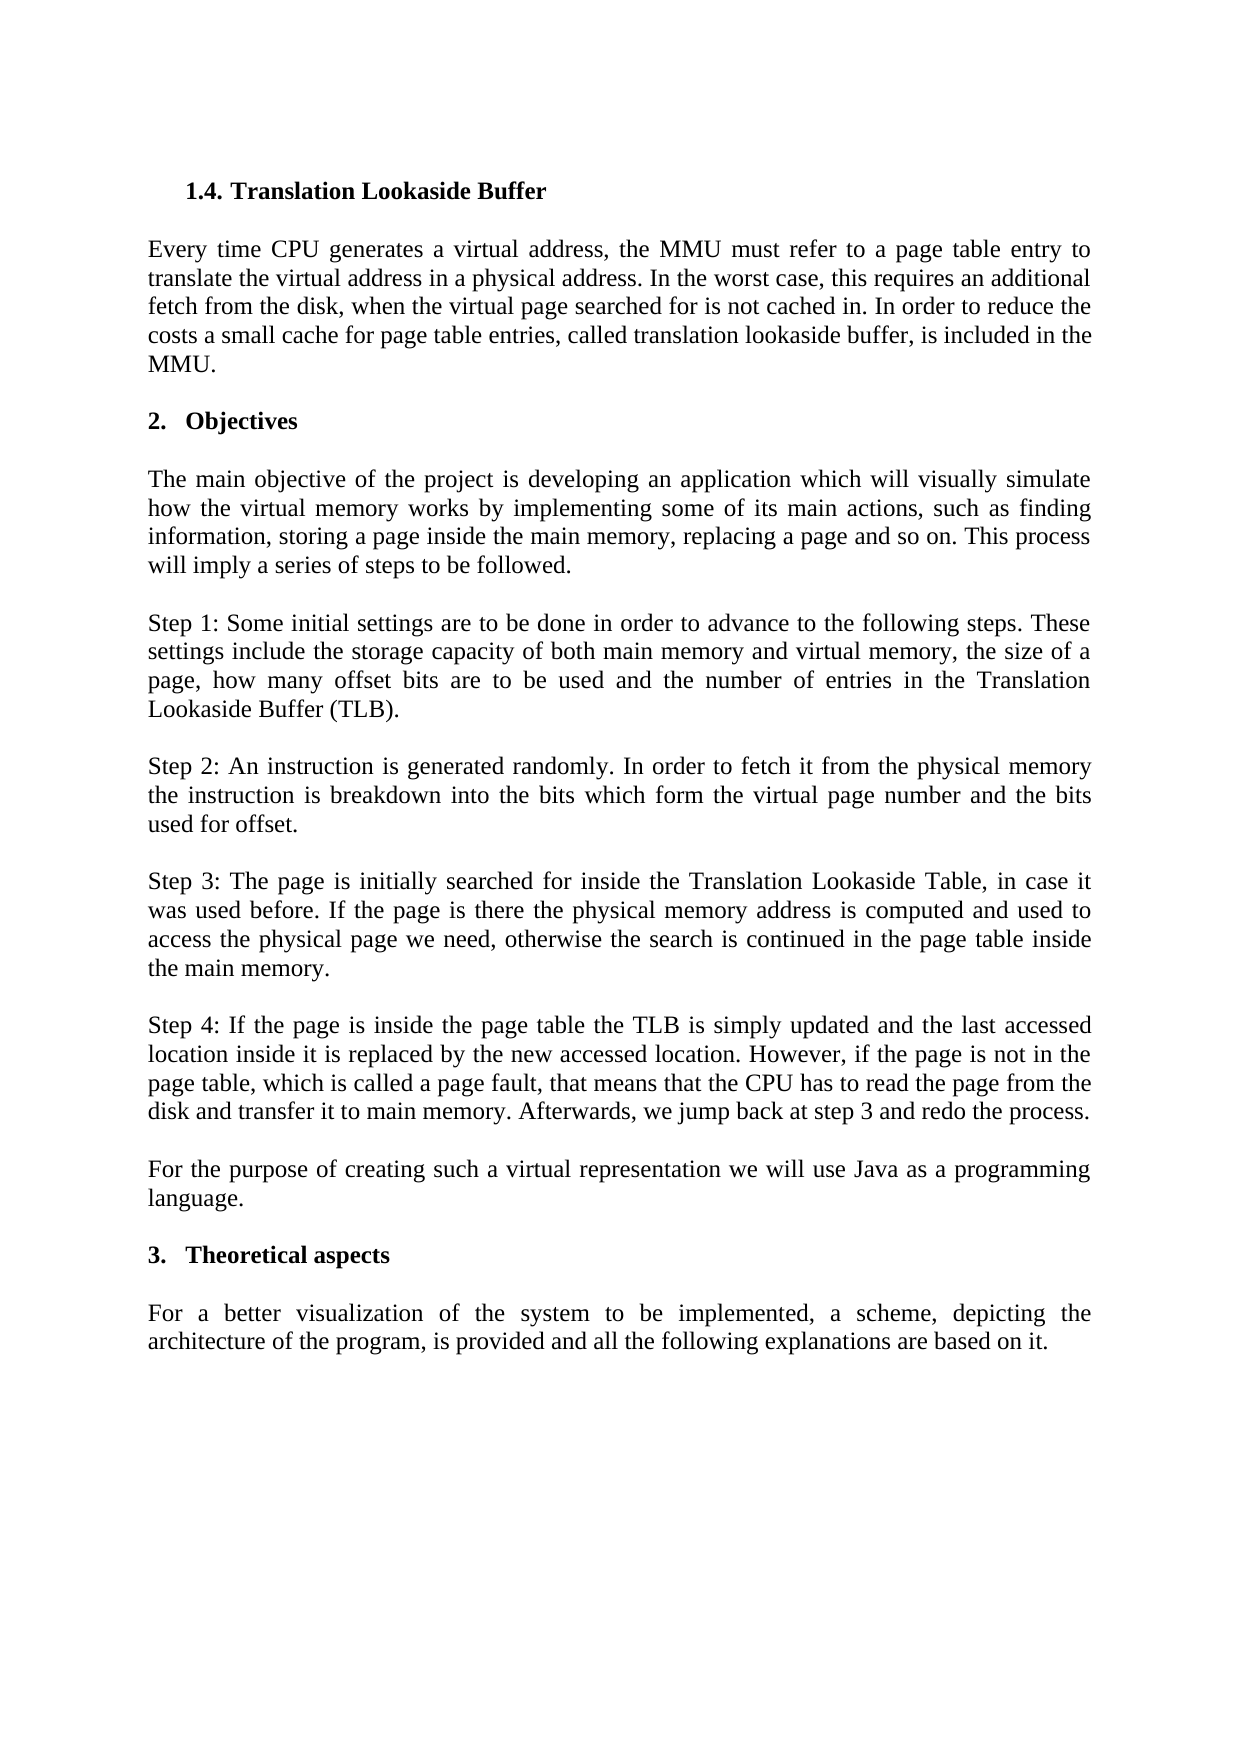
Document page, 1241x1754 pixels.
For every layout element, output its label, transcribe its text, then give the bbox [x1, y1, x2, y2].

text Every time CPU generates a virtual address, the MMU must refer to a page table entry to translate the virtual address in a physical address. In the worst case, this requires an additional fetch from the disk, when the virtual page searched for is not cached in. In order to reduce the costs a small cache for page table entries, called translation lookaside buffer, is included in the MMU. [148, 234, 1093, 378]
text Step 2: An instruction is generated randomly. In order to fetch it from the physical memory the instruction is breakdown into the bits which form the virtual page number and the bits used for offset. [148, 751, 1093, 838]
text The main objective of the project is developing an application which will visually simulate how the virtual memory works by implementing some of its main actions, such as finding information, storing a page inside the main memory, replacing a page and so on. This process will imply a series of steps to be followed. [148, 464, 1093, 579]
list Objectives [148, 406, 1093, 435]
text For the purpose of creating such a virtual representation we will use Java as a programming language. [148, 1154, 1093, 1211]
text For a better visualization of the system to be implemented, a scheme, depicting the architecture of the program, is provided and all the following explanations are based on it. [148, 1298, 1093, 1355]
list Theoretical aspects [148, 1240, 1093, 1269]
text Step 3: The page is initially searched for inside the Translation Lookaside Table, in case it was used before. If the page is there the physical memory address is computed and used to access the physical page we need, otherwise the search is continued in the page table inside the main memory. [148, 866, 1093, 981]
text Step 1: Some initial settings are to be done in order to advance to the following steps. These settings include the storage capacity of both main memory and virtual memory, the size of a page, how many offset bits are to be used and the number of entries in the Translation Lookaside Buffer (TLB). [148, 608, 1093, 723]
text Step 4: If the page is inside the page table the TLB is simply updated and the last accessed location inside it is replaced by the new accessed location. However, if the page is not in the page table, which is called a page fault, that means that the CPU has to read the page from the disk and transfer it to main memory. Afterwards, we jump back at step 3 and redo the process. [148, 1010, 1093, 1125]
list Translation Lookaside Buffer [185, 176, 1093, 205]
